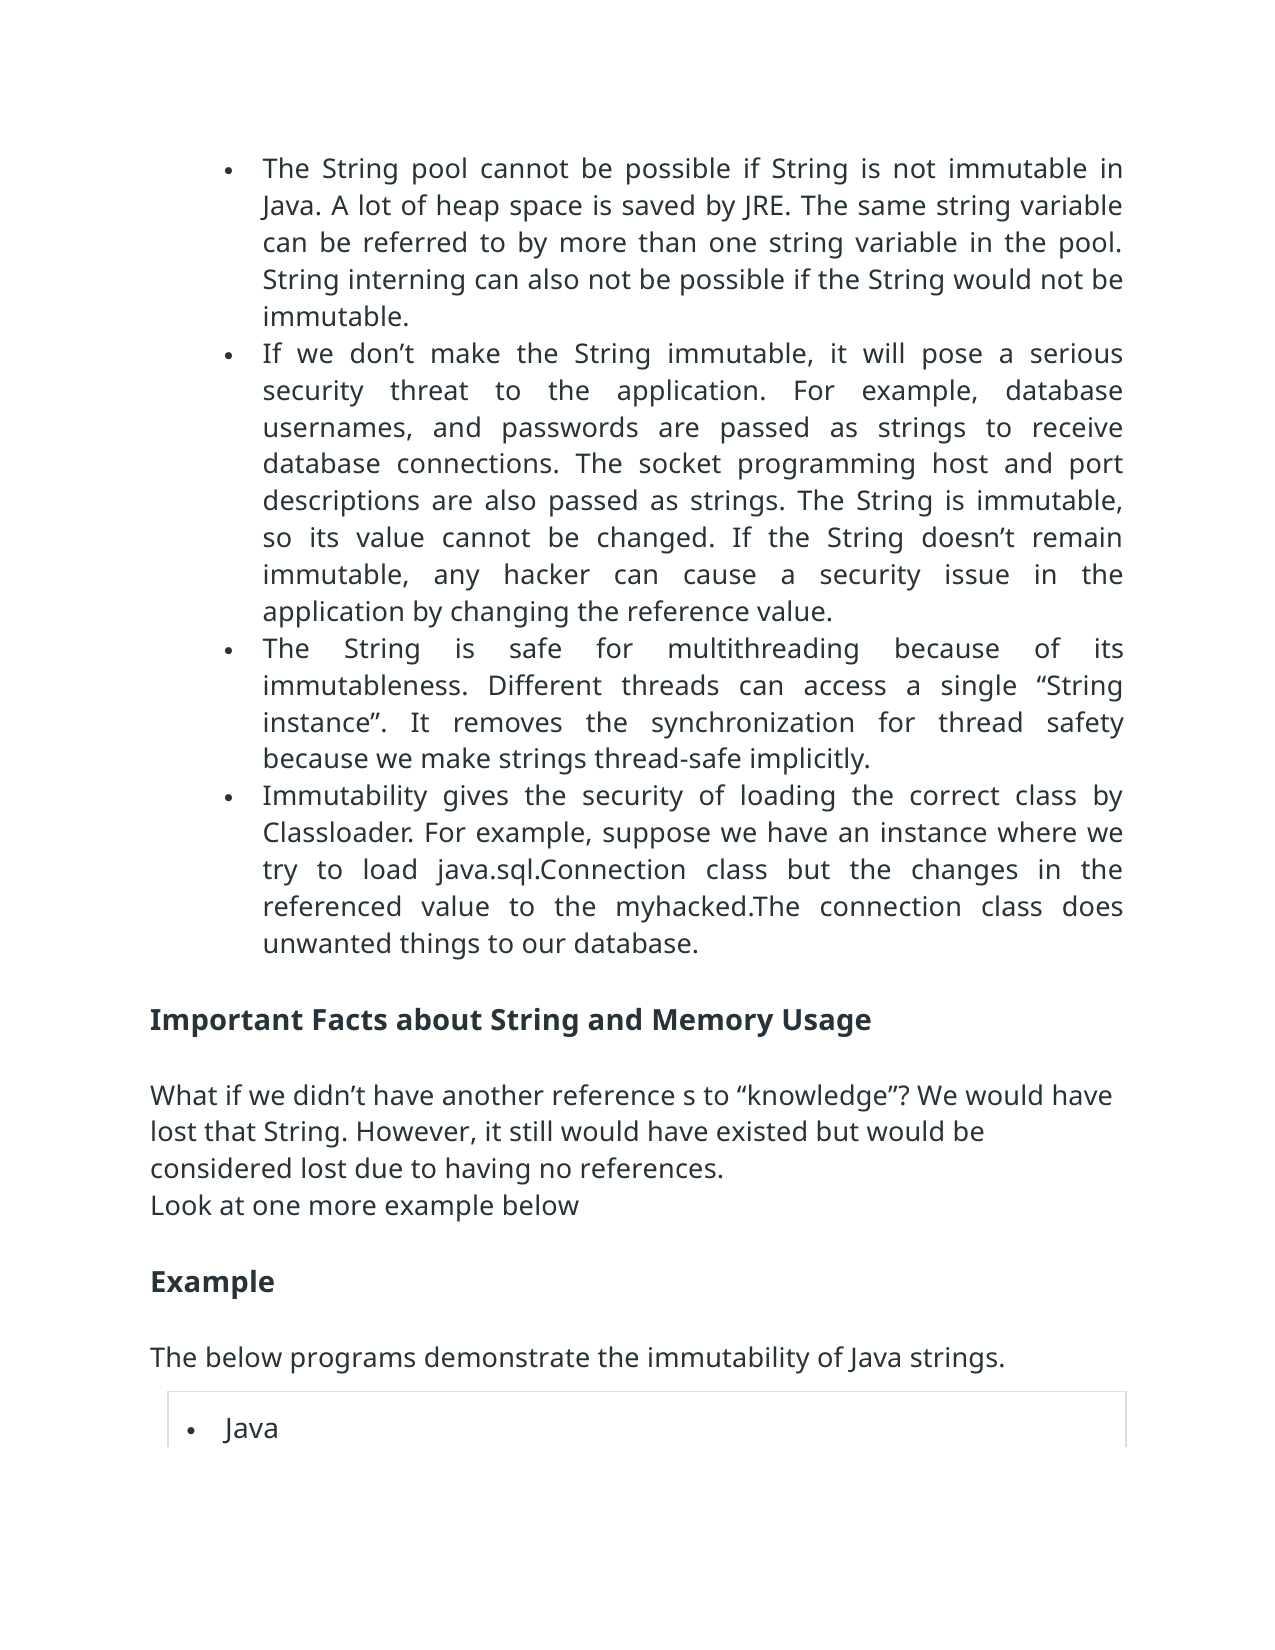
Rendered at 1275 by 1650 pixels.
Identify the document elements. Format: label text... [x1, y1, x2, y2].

list The String is safe for multithreading because of its immutableness. Different threads can access a single “String instance”. It removes the synchronization for thread safety because we make strings thread-safe implicitly. [225, 629, 1125, 777]
list Java [169, 1392, 1125, 1447]
list The String pool cannot be possible if String is not immutable in Java. A lot of heap space is saved by JRE. The same string variable can be referred to by more than one string variable in the pool. String interning can also not be possible if the String would not be immutable. [225, 150, 1125, 334]
subtitle Important Facts about String and Memory Usage [150, 999, 1125, 1038]
text What if we didn’t have another reference s to “knowledge”? We would have lost that String. However, it still would have existed but would be considered lost due to having no references. Look at one more example below [150, 1076, 1125, 1223]
subtitle Example [150, 1261, 1125, 1301]
text The below programs demonstrate the immutability of Java strings. [150, 1338, 1125, 1375]
list If we don’t make the String immutable, it will pose a serious security threat to the application. For example, database usernames, and passwords are passed as strings to receive database connections. The socket programming host and port descriptions are also passed as strings. The String is immutable, so its value cannot be changed. If the String doesn’t remain immutable, any hacker can cause a security issue in the application by changing the reference value. [225, 334, 1125, 629]
list Immutability gives the security of loading the correct class by Classloader. For example, suppose we have an instance where we try to load java.sql.Connection class but the changes in the referenced value to the myhacked.The connection class does unwanted things to our database. [225, 777, 1125, 961]
